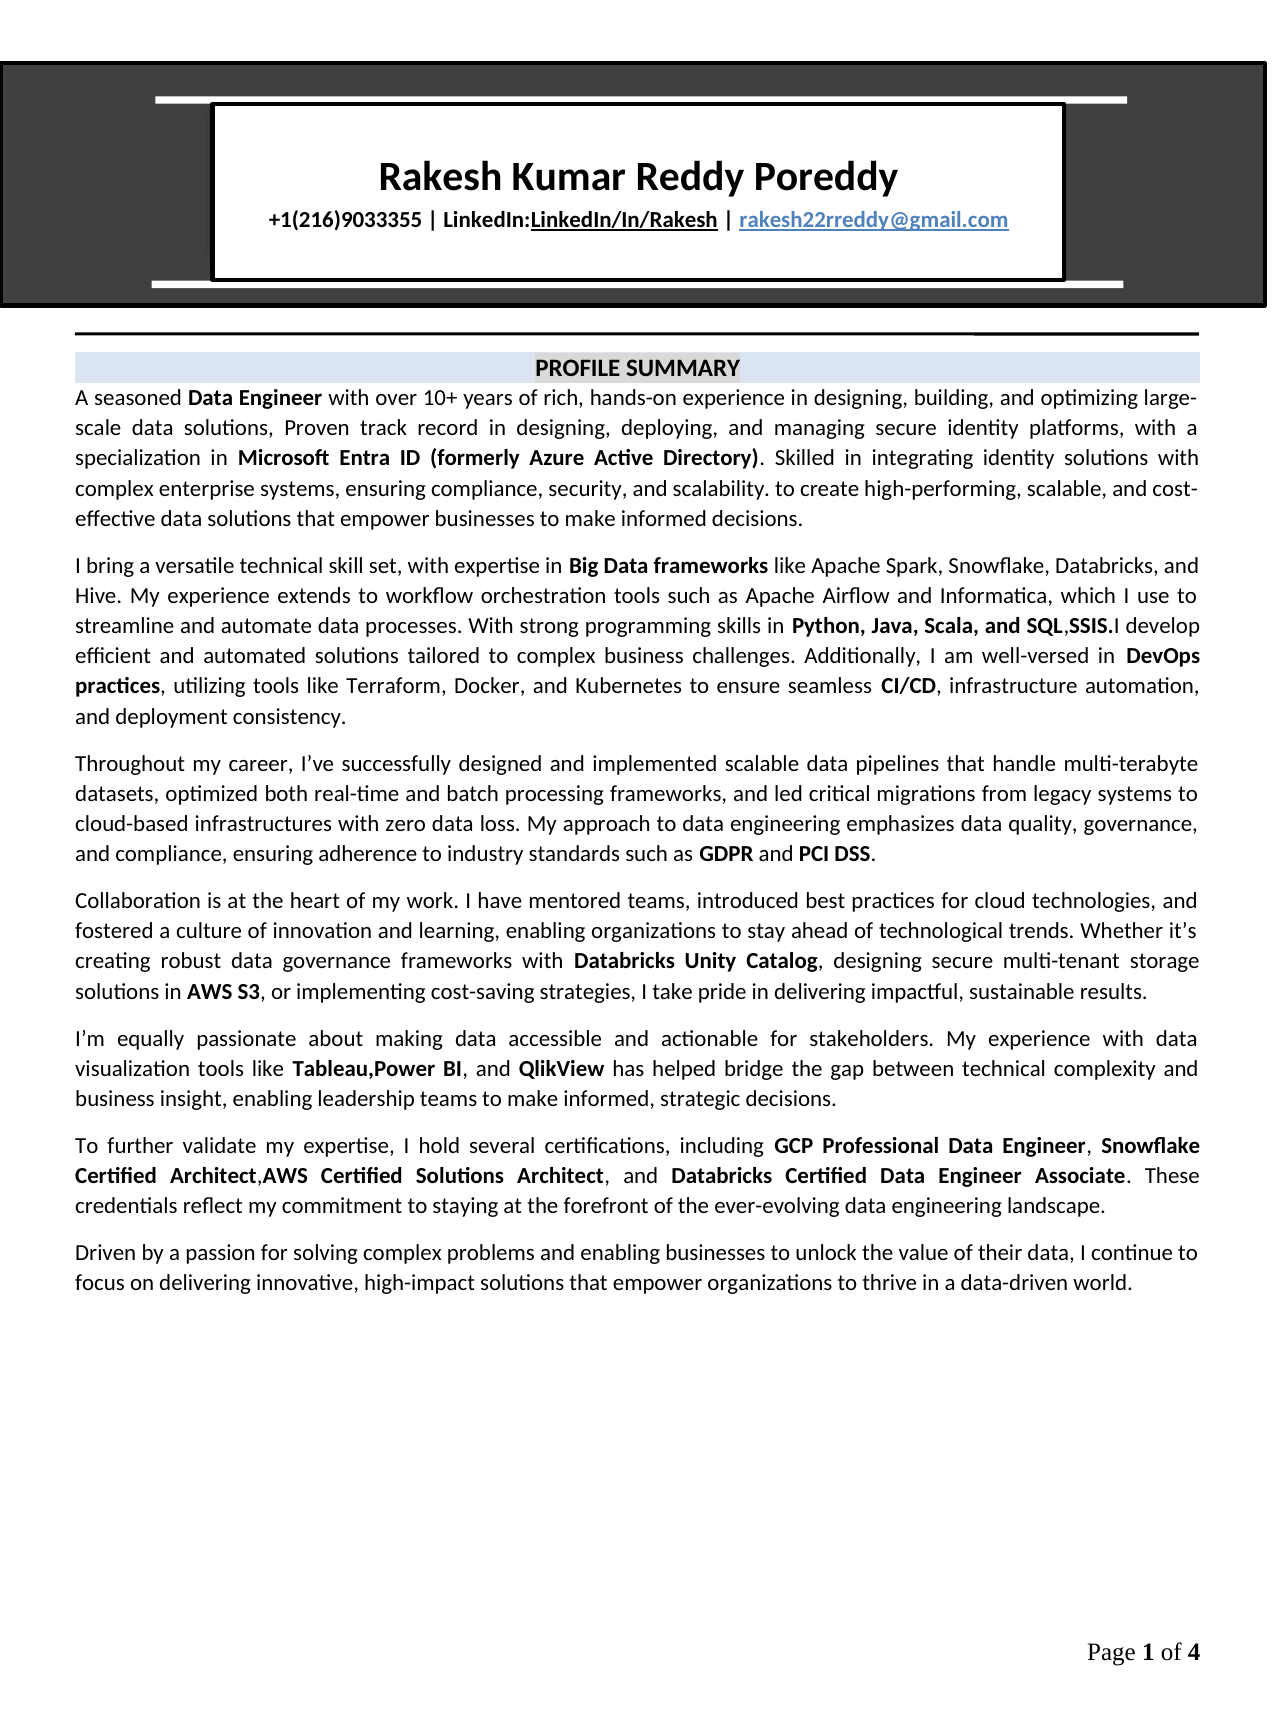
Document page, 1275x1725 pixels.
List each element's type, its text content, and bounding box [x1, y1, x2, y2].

text I bring a versatile technical skill set, with expertise in Big Data frameworks like Apache Spark, Snowflake, Databricks, and Hive. My experience extends to workflow orchestration tools such as Apache Airflow and Informatica, which I use to streamline and automate data processes. With strong programming skills in Python, Java, Scala, and SQL,SSIS.I develop efficient and automated solutions tailored to complex business challenges. Additionally, I am well-versed in DevOps practices, utilizing tools like Terraform, Docker, and Kubernetes to ensure seamless CI/CD, infrastructure automation, and deployment consistency. [75, 551, 1200, 730]
text Throughout my career, I’ve successfully designed and implemented scalable data pipelines that handle multi-terabyte datasets, optimized both real-time and batch processing frameworks, and led critical migrations from legacy systems to cloud-based infrastructures with zero data loss. My approach to data engineering emphasizes data quality, governance, and compliance, ensuring adherence to industry standards such as GDPR and PCI DSS. [75, 749, 1200, 867]
text Collaboration is at the heart of my work. I have mentored teams, introduced best practices for cloud technologies, and fostered a culture of innovation and learning, enabling organizations to stay ahead of technological trends. Whether it’s creating robust data governance frameworks with Databricks Unity Catalog, designing secure multi-tenant storage solutions in AWS S3, or implementing cost-saving strategies, I take pride in delivering impactful, sustainable results. [75, 886, 1200, 1005]
text Driven by a passion for solving complex problems and enabling businesses to unlock the value of their data, I continue to focus on delivering innovative, high-impact solutions that empower organizations to thrive in a data-driven world. [75, 1238, 1200, 1296]
text A seasoned Data Engineer with over 10+ years of rich, hands-on experience in designing, building, and optimizing large-scale data solutions, Proven track record in designing, deploying, and managing secure identity platforms, with a specialization in Microsoft Entra ID (formerly Azure Active Directory). Skilled in integrating identity solutions with complex enterprise systems, ensuring compliance, security, and scalability. to create high-performing, scalable, and cost-effective data solutions that empower businesses to make informed decisions. [75, 383, 1200, 532]
text PROFILE SUMMARY [75, 352, 1200, 383]
text I’m equally passionate about making data accessible and actionable for stakeholders. My experience with data visualization tools like Tableau,Power BI, and QlikView has helped bridge the gap between technical complexity and business insight, enabling leadership teams to make informed, strategic decisions. [75, 1024, 1200, 1112]
text To further validate my expertise, I hold several certifications, including GCP Professional Data Engineer, Snowflake Certified Architect,AWS Certified Solutions Architect, and Databricks Certified Data Engineer Associate. These credentials reflect my commitment to staying at the forefront of the ever-evolving data engineering landscape. [75, 1131, 1200, 1219]
